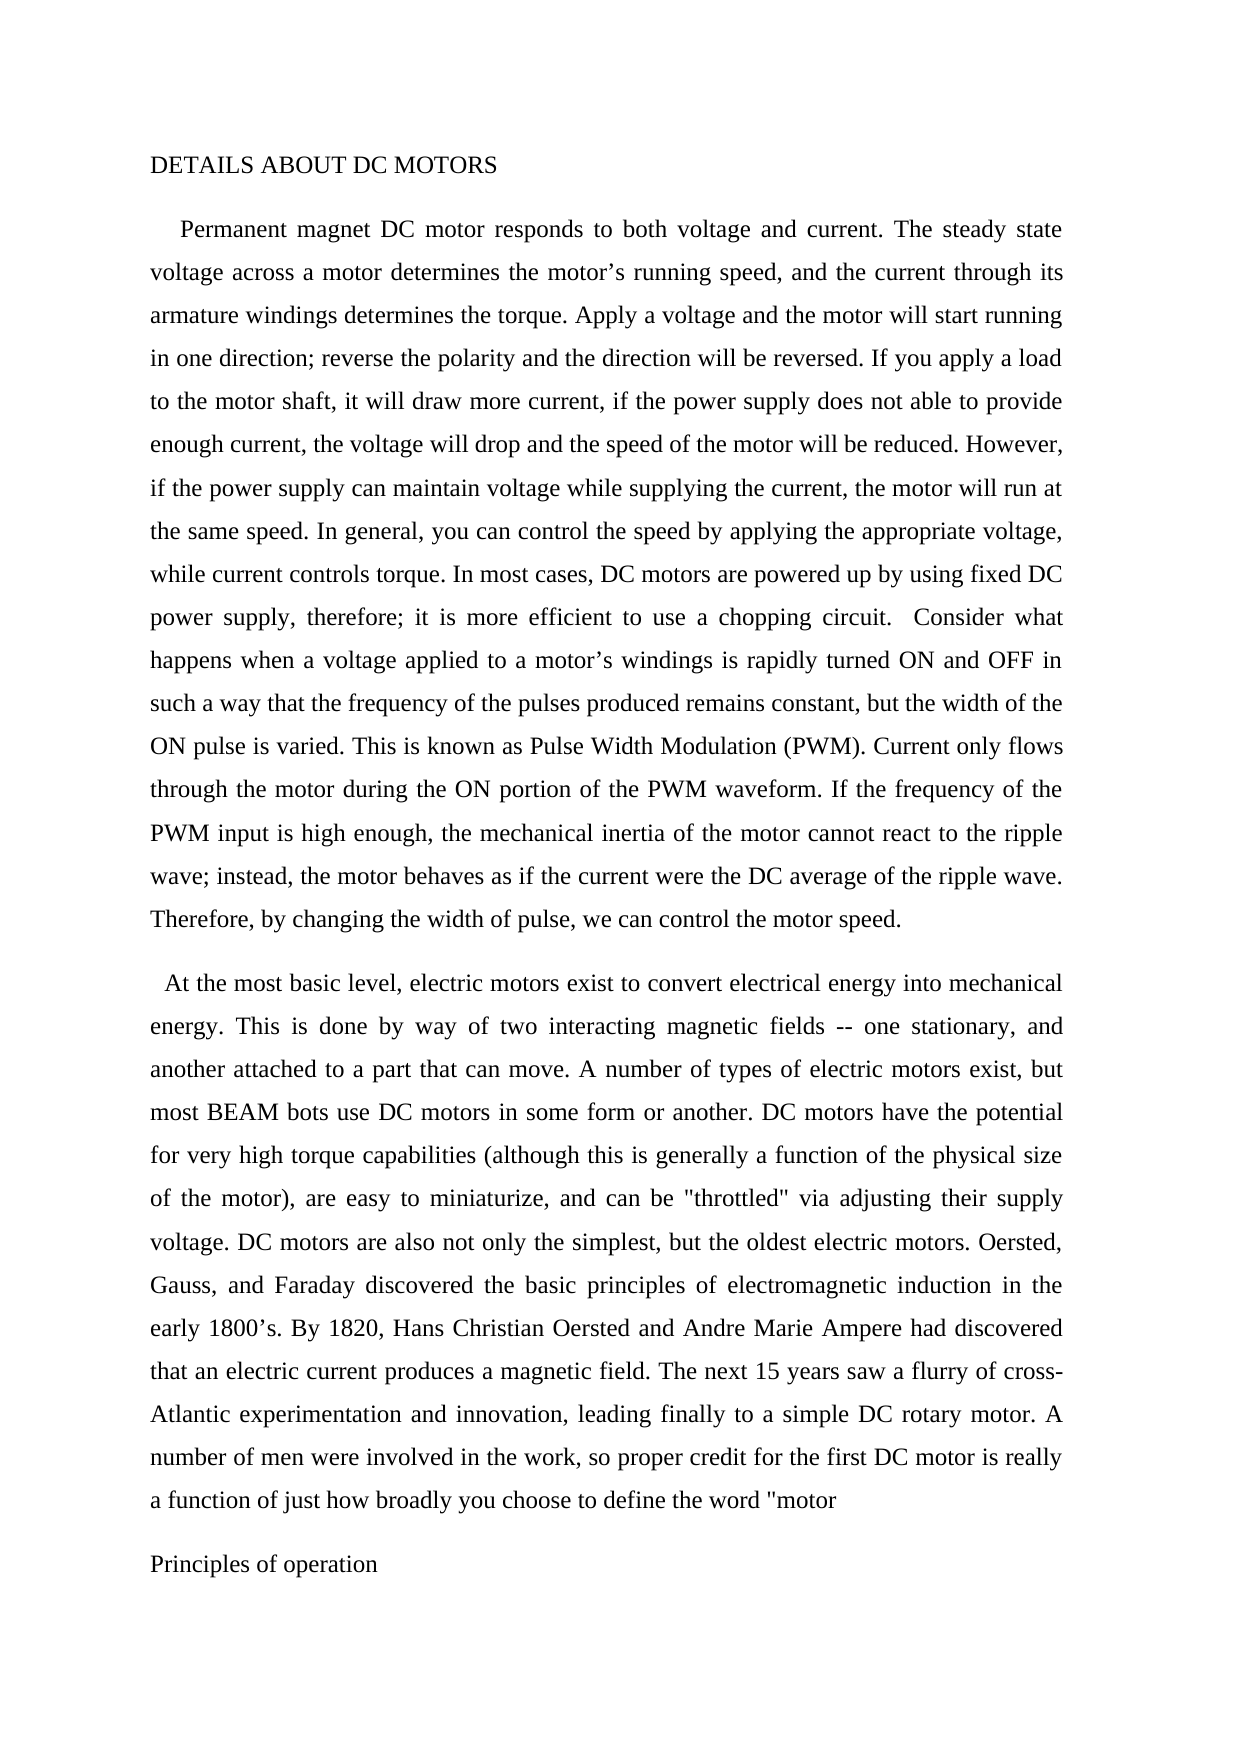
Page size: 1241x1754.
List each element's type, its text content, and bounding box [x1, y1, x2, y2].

subtitle Principles of operation [150, 1549, 1064, 1578]
subtitle Permanent magnet DC motor responds to both voltage and current. The steady state voltage across a motor determines the motor’s running speed, and the current through its armature windings determines the torque. Apply a voltage and the motor will start running in one direction; reverse the polarity and the direction will be reversed. If you apply a load to the motor shaft, it will draw more current, if the power supply does not able to provide enough current, the voltage will drop and the speed of the motor will be reduced. However, if the power supply can maintain voltage while supplying the current, the motor will run at the same speed. In general, you can control the speed by applying the appropriate voltage, while current controls torque. In most cases, DC motors are powered up by using fixed DC power supply, therefore; it is more efficient to use a chopping circuit. Consider what happens when a voltage applied to a motor’s windings is rapidly turned ON and OFF in such a way that the frequency of the pulses produced remains constant, but the width of the ON pulse is varied. This is known as Pulse Width Modulation (PWM). Current only flows through the motor during the ON portion of the PWM waveform. If the frequency of the PWM input is high enough, the mechanical inertia of the motor cannot react to the ripple wave; instead, the motor behaves as if the current were the DC average of the ripple wave. Therefore, by changing the width of pulse, we can control the motor speed. [150, 214, 1064, 933]
subtitle At the most basic level, electric motors exist to convert electrical energy into mechanical energy. This is done by way of two interacting magnetic fields -- one stationary, and another attached to a part that can move. A number of types of electric motors exist, but most BEAM bots use DC motors in some form or another. DC motors have the potential for very high torque capabilities (although this is generally a function of the physical size of the motor), are easy to miniaturize, and can be "throttled" via adjusting their supply voltage. DC motors are also not only the simplest, but the oldest electric motors. Oersted, Gauss, and Faraday discovered the basic principles of electromagnetic induction in the early 1800’s. By 1820, Hans Christian Oersted and Andre Marie Ampere had discovered that an electric current produces a magnetic field. The next 15 years saw a flurry of cross-Atlantic experimentation and innovation, leading finally to a simple DC rotary motor. A number of men were involved in the work, so proper credit for the first DC motor is really a function of just how broadly you choose to define the word "motor [150, 968, 1064, 1514]
subtitle DETAILS ABOUT DC MOTORS [150, 150, 1128, 179]
